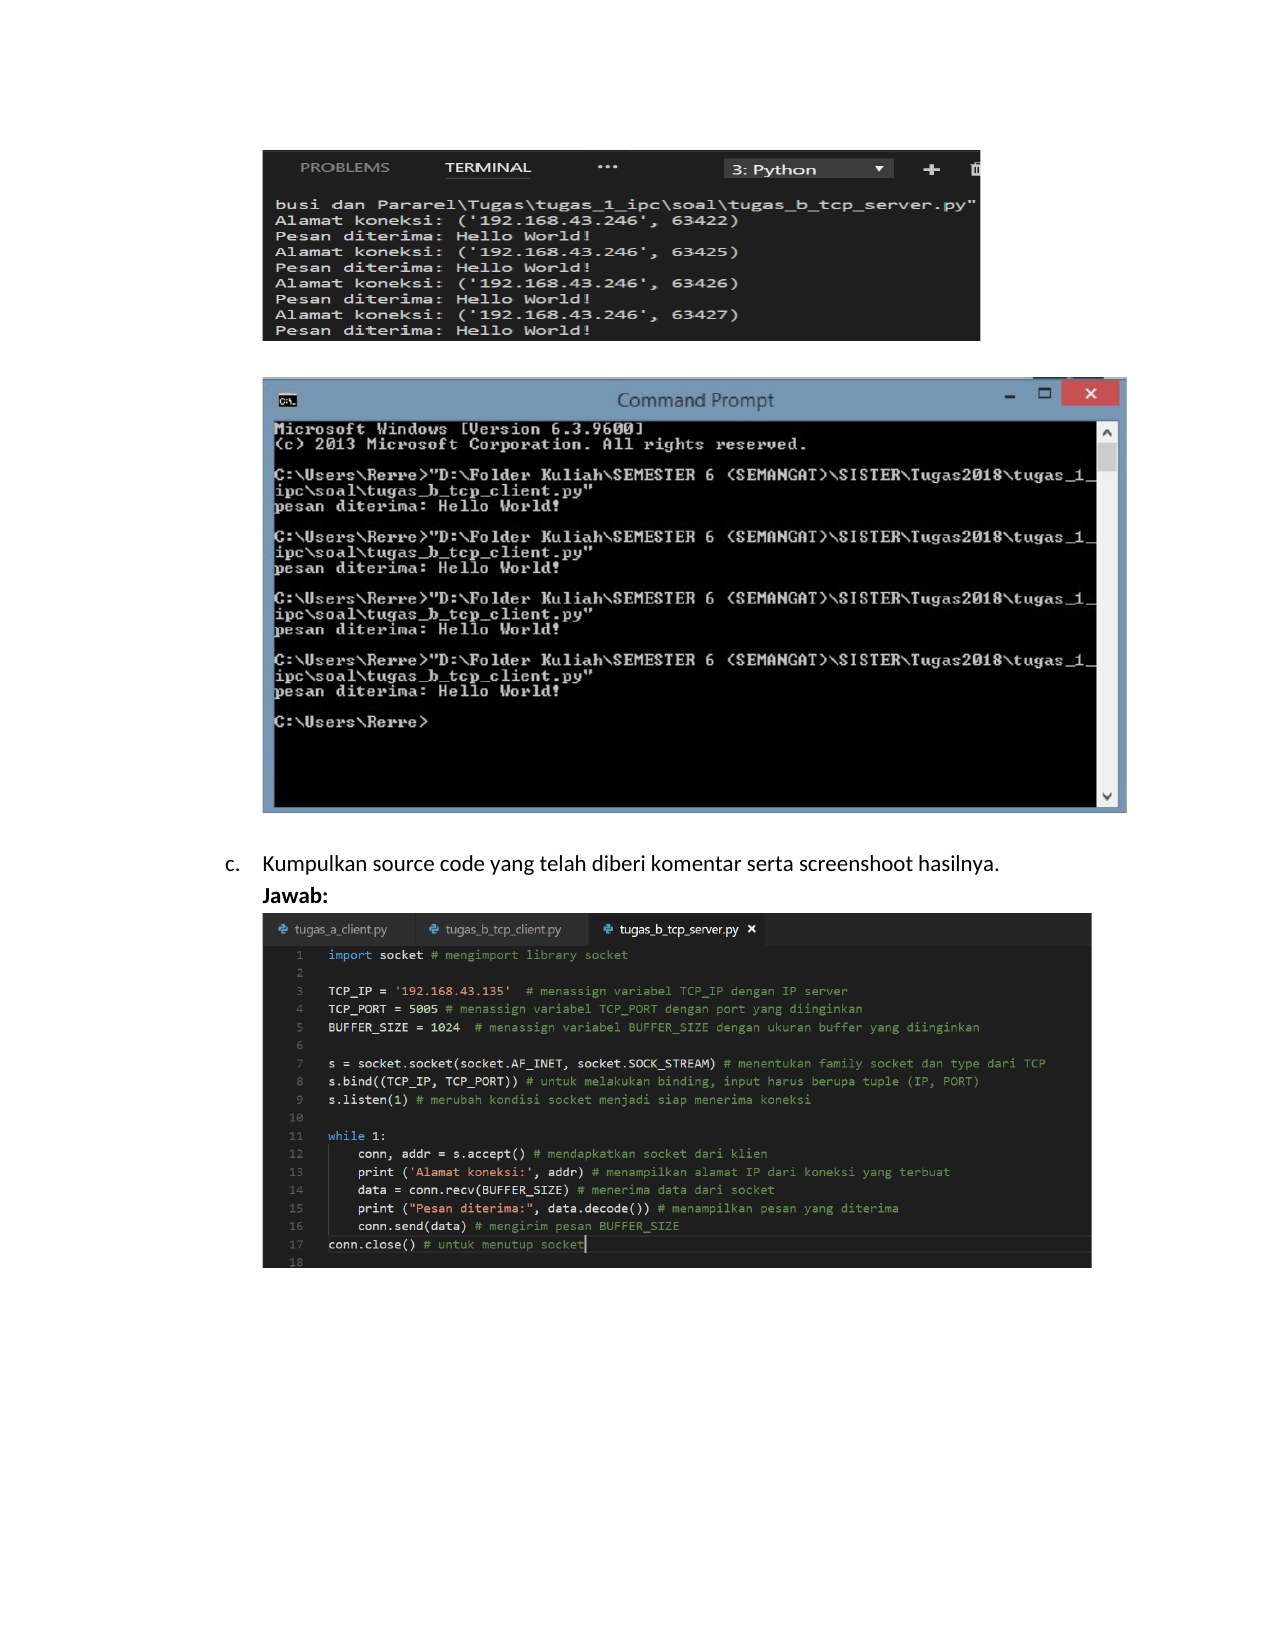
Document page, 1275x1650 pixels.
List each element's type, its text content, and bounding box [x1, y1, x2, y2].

picture [262, 913, 1092, 1268]
picture [262, 377, 1127, 813]
list Jawab: [262, 881, 1125, 909]
picture [262, 150, 981, 341]
list Kumpulkan source code yang telah diberi komentar serta screenshoot hasilnya. [225, 849, 1125, 877]
